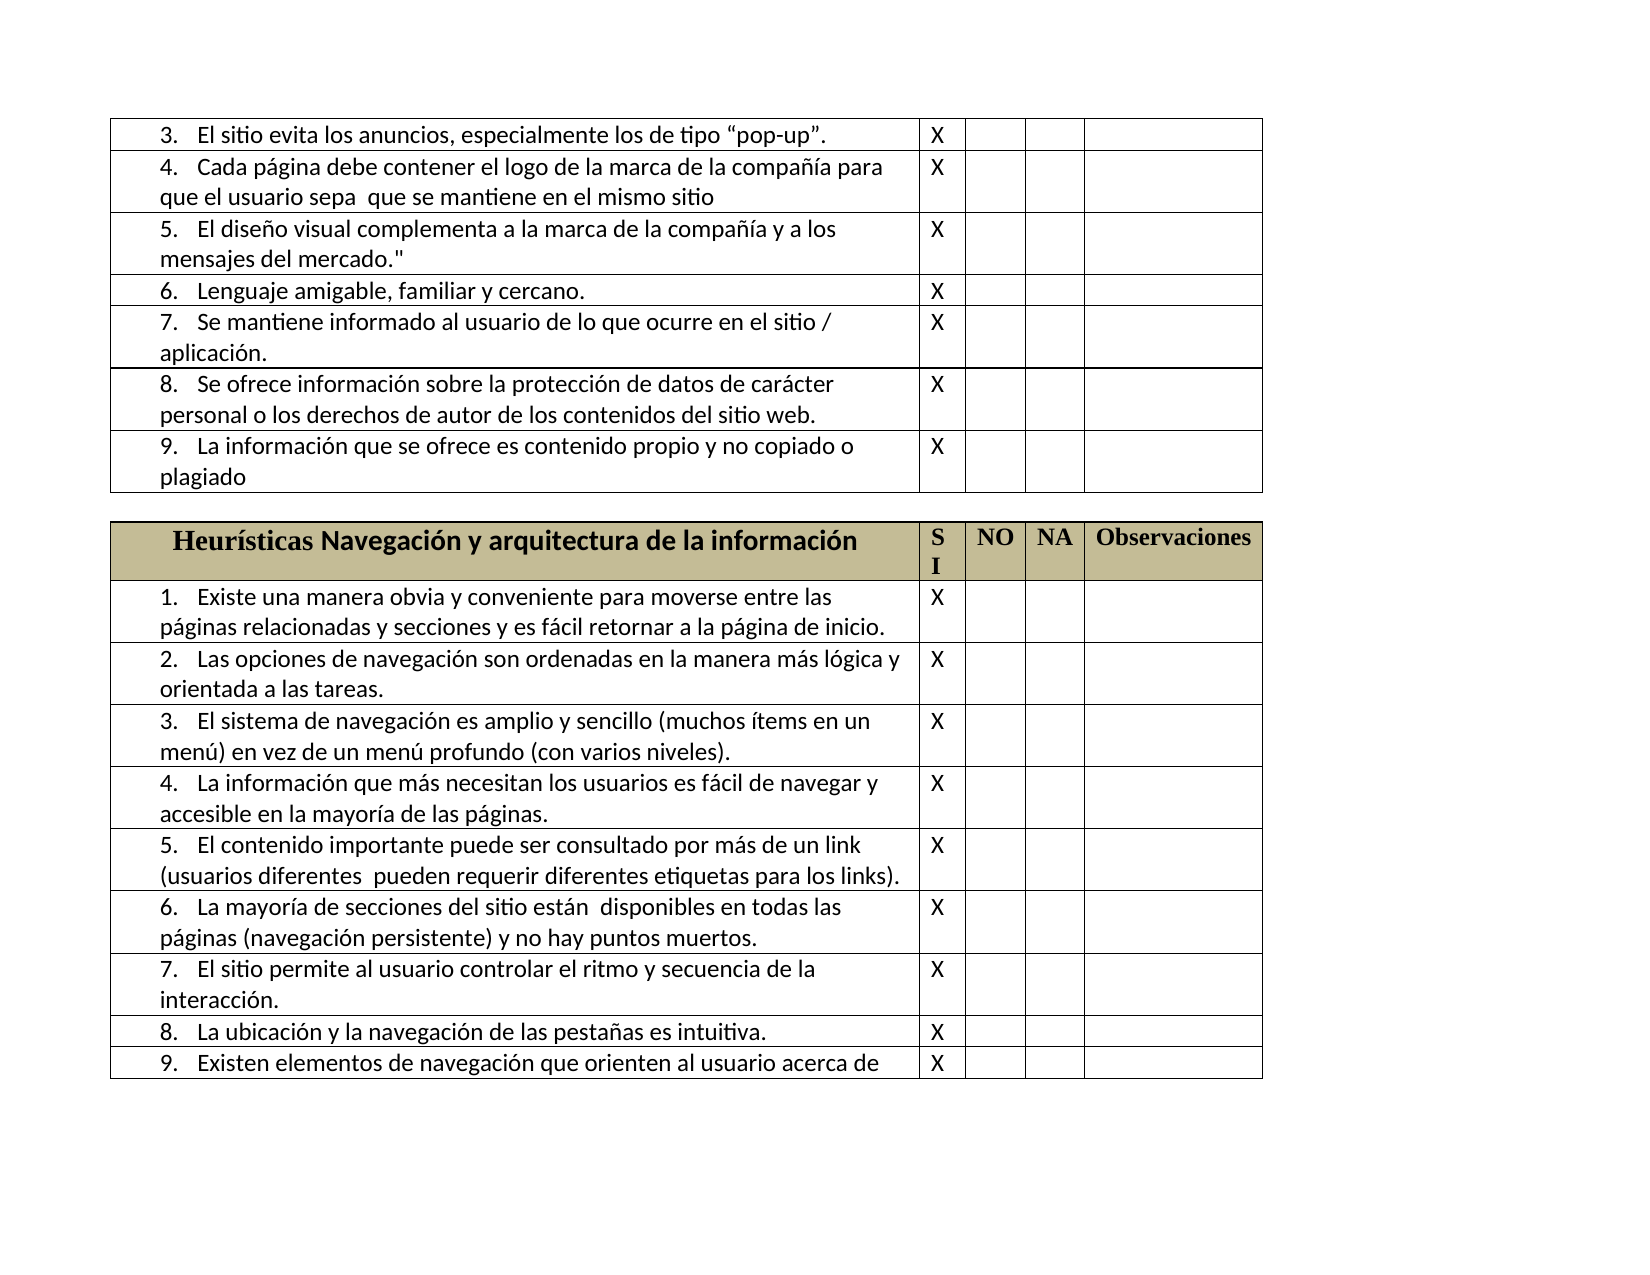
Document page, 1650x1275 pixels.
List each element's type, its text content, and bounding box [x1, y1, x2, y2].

table_cell [1026, 275, 1084, 305]
table_cell El contenido importante puede ser consultado por más de un link (usuarios diferentes pueden requerir diferentes etiquetas para los links). [111, 829, 919, 890]
table_cell [1085, 891, 1262, 952]
table_cell Lenguaje amigable, familiar y cercano. [111, 275, 919, 305]
table_cell La mayoría de secciones del sitio están disponibles en todas las páginas (navegación persistente) y no hay puntos muertos. [111, 891, 919, 952]
table_cell [1026, 643, 1084, 704]
table_cell [1026, 705, 1084, 766]
table_cell [966, 705, 1025, 766]
table_cell La ubicación y la navegación de las pestañas es intuitiva. [111, 1016, 919, 1046]
table_cell X [920, 1016, 965, 1046]
table_cell [966, 581, 1025, 642]
table_cell [1026, 829, 1084, 890]
table_cell [966, 119, 1025, 150]
table_cell [1026, 1047, 1084, 1078]
table_cell X [920, 767, 965, 828]
table_cell [1026, 581, 1084, 642]
table_cell [1026, 767, 1084, 828]
table_cell X [920, 275, 965, 305]
table_cell [1085, 275, 1262, 305]
table_cell [1085, 306, 1262, 367]
table_cell X [920, 643, 965, 704]
table_cell X [920, 1047, 965, 1078]
table_cell [1026, 151, 1084, 212]
table_cell El sitio permite al usuario controlar el ritmo y secuencia de la interacción. [111, 954, 919, 1014]
table_cell X [920, 829, 965, 890]
table_cell [1026, 954, 1084, 1014]
table_cell [1085, 581, 1262, 642]
table_cell [1085, 369, 1262, 429]
table_cell Se mantiene informado al usuario de lo que ocurre en el sitio / aplicación. [111, 306, 919, 367]
table_cell [1026, 1016, 1084, 1046]
table_cell X [920, 431, 965, 492]
table_cell X [920, 581, 965, 642]
table_cell [1085, 151, 1262, 212]
table_cell [1085, 1016, 1262, 1046]
table_cell X [920, 151, 965, 212]
table_cell X [920, 891, 965, 952]
table_cell El sistema de navegación es amplio y sencillo (muchos ítems en un menú) en vez de un menú profundo (con varios niveles). [111, 705, 919, 766]
table_cell [1085, 213, 1262, 274]
table_header SI [920, 523, 965, 580]
table_cell [1026, 369, 1084, 429]
table_cell El sitio evita los anuncios, especialmente los de tipo “pop-up”. [111, 119, 919, 150]
table_cell [966, 829, 1025, 890]
table_cell [966, 369, 1025, 429]
table_cell [966, 306, 1025, 367]
table_cell [966, 213, 1025, 274]
table_cell [1085, 1047, 1262, 1078]
table_cell [966, 1047, 1025, 1078]
table_cell Existen elementos de navegación que orienten al usuario acerca de dónde está y cómo deshacer su navegación. [111, 1047, 919, 1078]
table_cell El diseño visual complementa a la marca de la compañía y a los mensajes del mercado." [111, 213, 919, 274]
table_cell X [920, 705, 965, 766]
table_cell [1026, 431, 1084, 492]
table_cell Cada página debe contener el logo de la marca de la compañía para que el usuario sepa que se mantiene en el mismo sitio [111, 151, 919, 212]
table_cell [966, 767, 1025, 828]
table_cell La información que se ofrece es contenido propio y no copiado o plagiado [111, 431, 919, 492]
table_header Heurísticas Navegación y arquitectura de la información [111, 523, 919, 580]
table_cell Existe una manera obvia y conveniente para moverse entre las páginas relacionadas y secciones y es fácil retornar a la página de inicio. [111, 581, 919, 642]
table_cell [1085, 643, 1262, 704]
table_cell [966, 891, 1025, 952]
table_cell [966, 954, 1025, 1014]
table_cell X [920, 119, 965, 150]
table_cell X [920, 954, 965, 1014]
table_cell [1026, 306, 1084, 367]
table_cell X [920, 213, 965, 274]
table_header NO [966, 523, 1025, 580]
table_cell Las opciones de navegación son ordenadas en la manera más lógica y orientada a las tareas. [111, 643, 919, 704]
table_cell [1085, 119, 1262, 150]
table_cell [966, 1016, 1025, 1046]
table_cell [1026, 119, 1084, 150]
table_cell [966, 431, 1025, 492]
table_header Observaciones [1085, 523, 1262, 580]
table_cell [966, 151, 1025, 212]
table_cell X [920, 306, 965, 367]
table_cell La información que más necesitan los usuarios es fácil de navegar y accesible en la mayoría de las páginas. [111, 767, 919, 828]
table_cell [966, 275, 1025, 305]
table_cell [1085, 954, 1262, 1014]
table_cell [1085, 829, 1262, 890]
table_cell Se ofrece información sobre la protección de datos de carácter personal o los derechos de autor de los contenidos del sitio web. [111, 369, 919, 429]
table_cell [1026, 891, 1084, 952]
table_cell X [920, 369, 965, 429]
table_cell [1085, 705, 1262, 766]
table_header NA [1026, 523, 1084, 580]
table_cell [1026, 213, 1084, 274]
table_cell [966, 643, 1025, 704]
table_cell [1085, 767, 1262, 828]
table_cell [1085, 431, 1262, 492]
